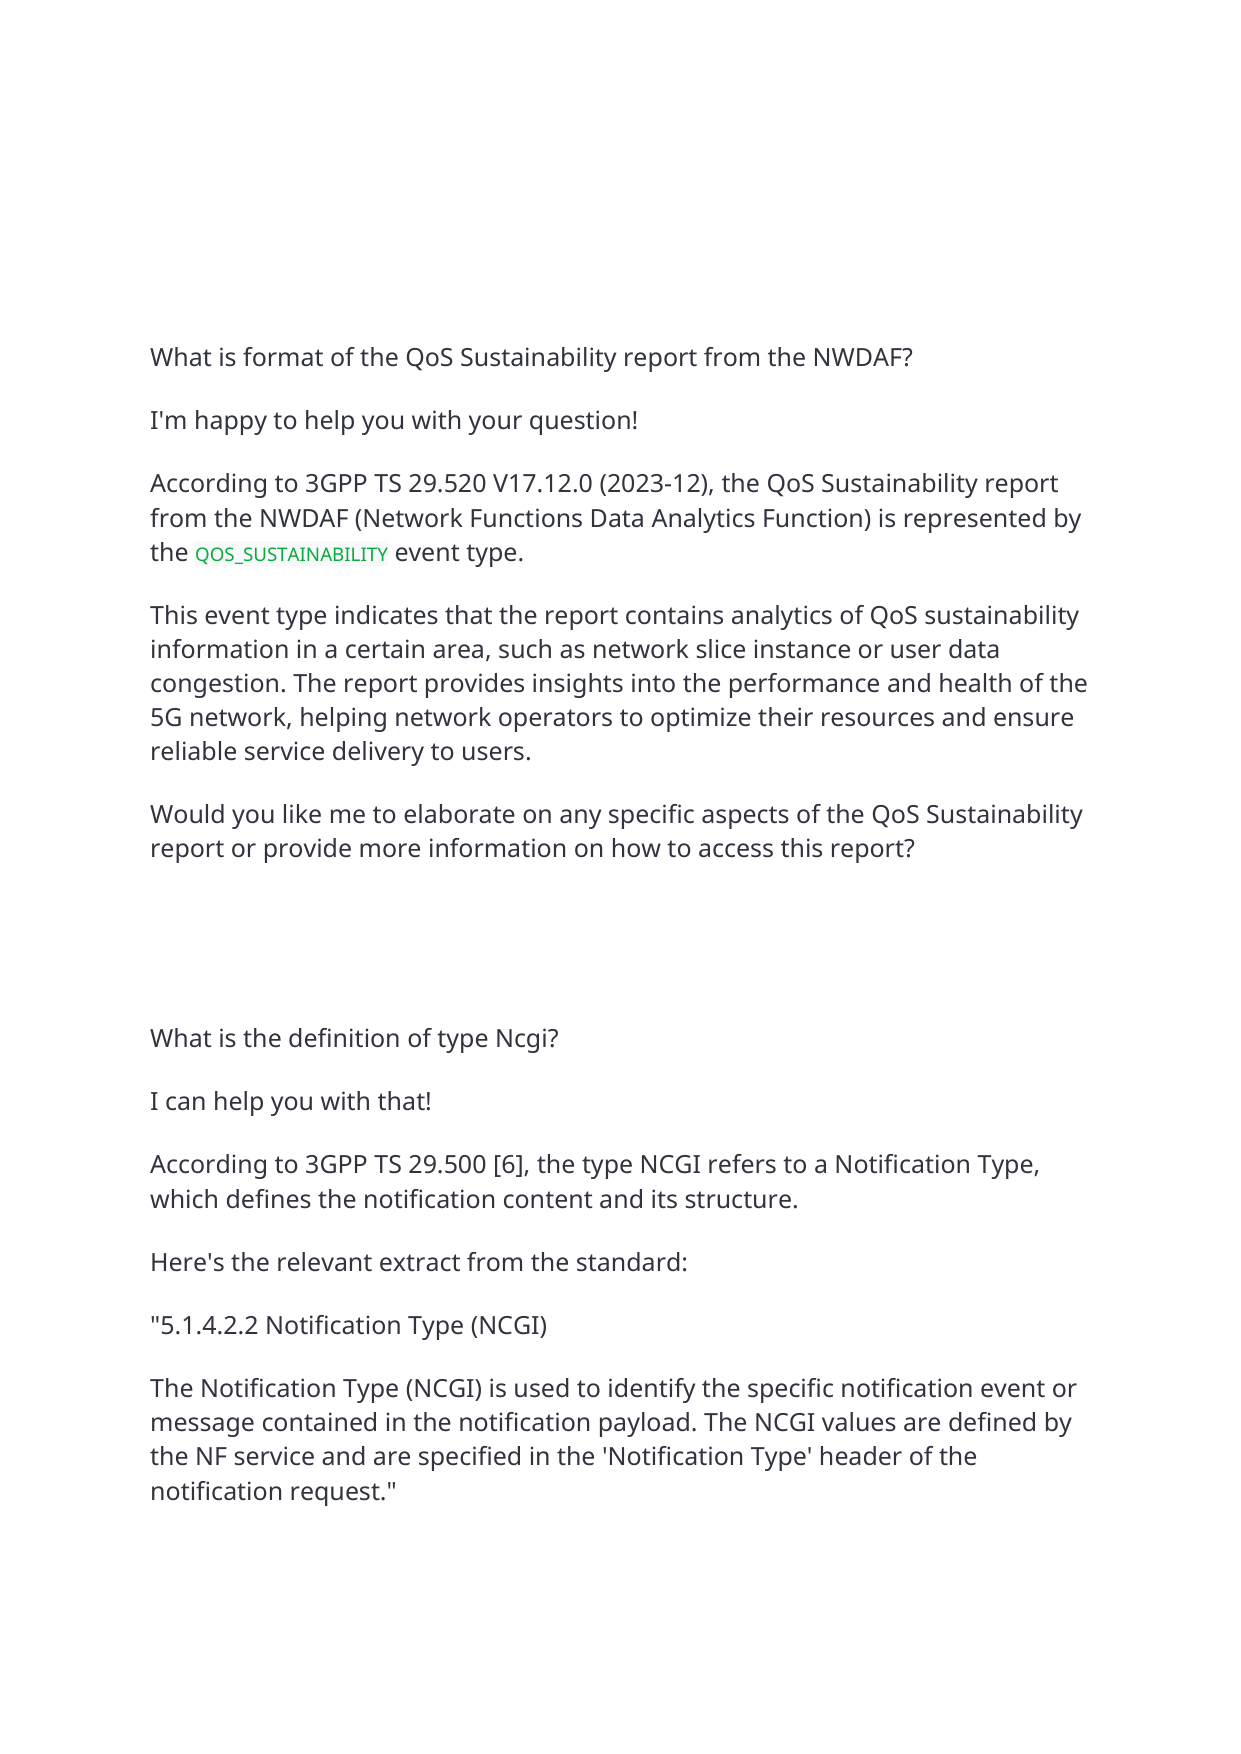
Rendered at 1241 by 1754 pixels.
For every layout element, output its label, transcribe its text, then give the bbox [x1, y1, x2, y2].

text According to 3GPP TS 29.500 [6], the type NCGI refers to a Notification Type, which defines the notification content and its structure. [150, 1147, 1090, 1215]
text This event type indicates that the report contains analytics of QoS sustainability information in a certain area, such as network slice instance or user data congestion. The report provides insights into the performance and health of the 5G network, helping network operators to optimize their resources and ensure reliable service delivery to users. [150, 597, 1090, 768]
text What is the definition of type Ncgi? [150, 1021, 1090, 1055]
text Would you like me to elaborate on any specific aspects of the QoS Sustainability report or provide more information on how to access this report? [150, 797, 1090, 865]
text I can help you with that! [150, 1084, 1090, 1118]
text The Notification Type (NCGI) is used to identify the specific notification event or message contained in the notification payload. The NCGI values are defined by the NF service and are specified in the 'Notification Type' header of the notification request." [150, 1371, 1090, 1507]
text I'm happy to help you with your question! [150, 403, 1090, 437]
text What is format of the QoS Sustainability report from the NWDAF? [150, 340, 1090, 374]
text According to 3GPP TS 29.520 V17.12.0 (2023-12), the QoS Sustainability report from the NWDAF (Network Functions Data Analytics Function) is represented by the QOS_SUSTAINABILITY event type. [150, 466, 1090, 568]
text "5.1.4.2.2 Notification Type (NCGI) [150, 1308, 1090, 1342]
text Here's the relevant extract from the standard: [150, 1244, 1090, 1278]
